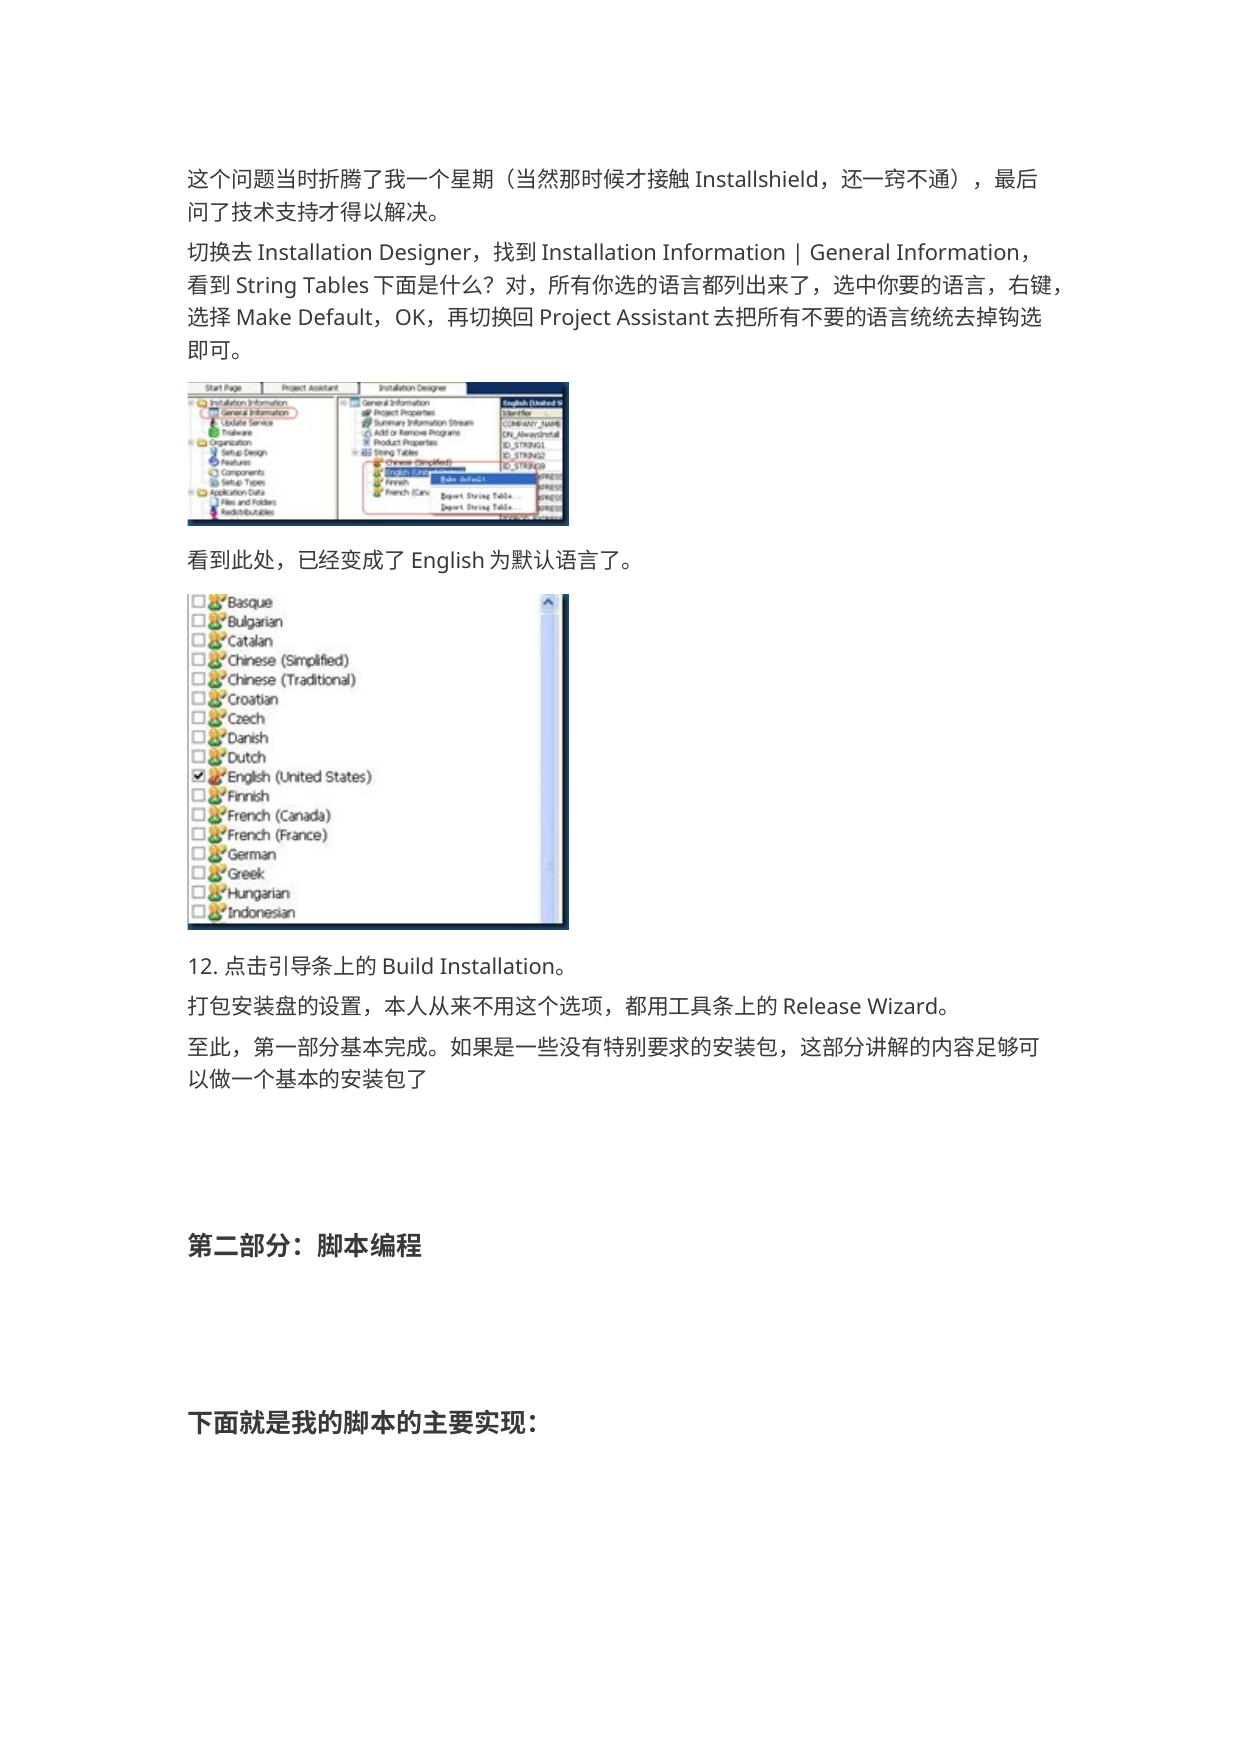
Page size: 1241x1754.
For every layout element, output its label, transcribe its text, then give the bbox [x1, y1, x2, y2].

text 下面就是我的脚本的主要实现： [187, 1389, 1053, 1454]
text 第二部分：脚本编程 [187, 1212, 1053, 1277]
text 至此，第一部分基本完成。如果是一些没有特别要求的安装包，这部分讲解的内容足够可以做一个基本的安装包了 [187, 1029, 1053, 1094]
text 这个问题当时折腾了我一个星期（当然那时候才接触Installshield，还一窍不通），最后问了技术支持才得以解决。 [187, 162, 1053, 227]
picture [187, 594, 569, 930]
text 打包安装盘的设置，本人从来不用这个选项，都用工具条上的Release Wizard。 [187, 989, 1053, 1021]
text 看到此处，已经变成了English为默认语言了。 [187, 543, 1053, 575]
picture [187, 382, 569, 526]
text 切换去Installation Designer，找到Installation Information | General Information，看到String Tables下面是什么？对，所有你选的语言都列出来了，选中你要的语言，右键，选择Make Default，OK，再切换回Project Assistant去把所有不要的语言统统去掉钩选即可。 [187, 235, 1053, 365]
text 12. 点击引导条上的Build Installation。 [187, 948, 1053, 981]
